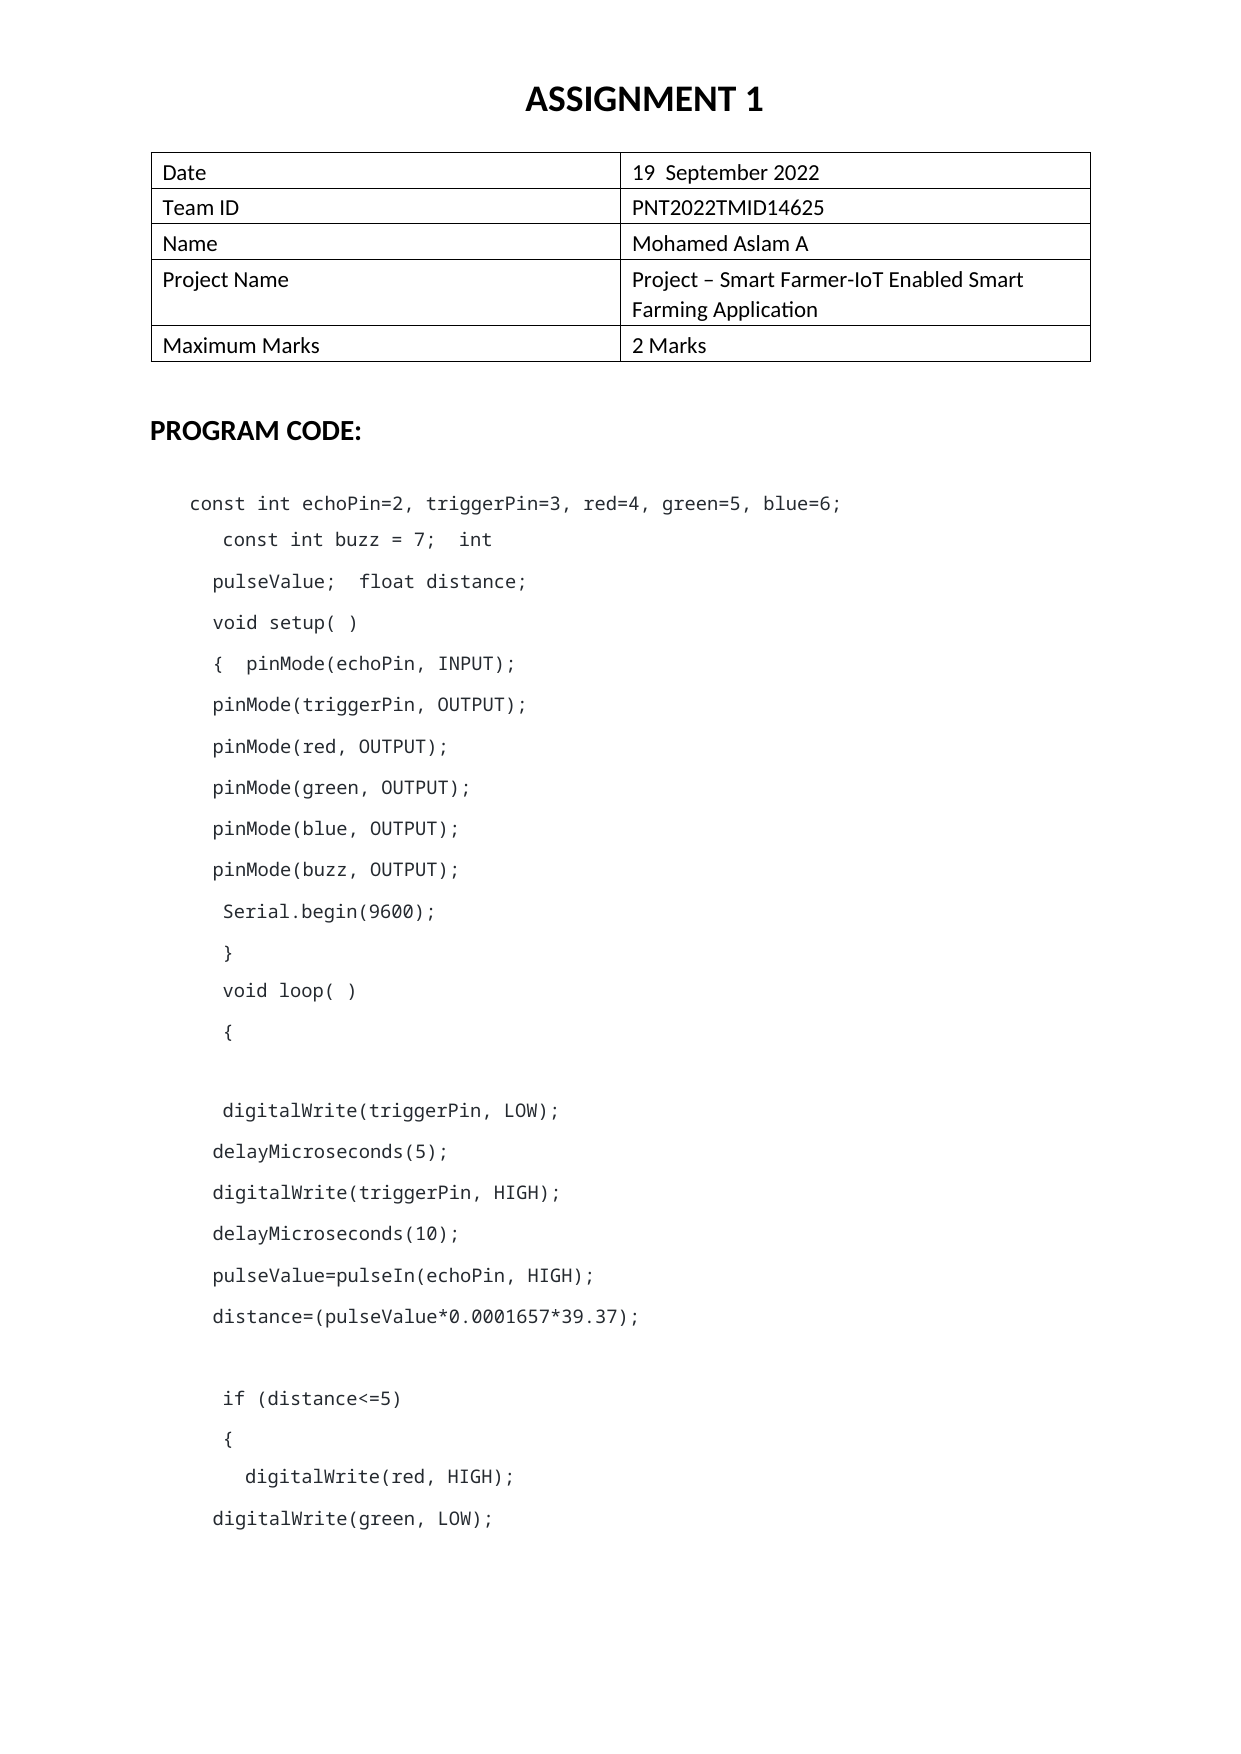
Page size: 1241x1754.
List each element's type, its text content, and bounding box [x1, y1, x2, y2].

table_cell Maximum Marks [152, 326, 620, 361]
table_cell 2 Marks [621, 326, 1090, 361]
text const int echoPin=2, triggerPin=3, red=4, green=5, blue=6; [150, 490, 842, 516]
text if (distance<=5) [211, 1385, 534, 1410]
table_cell Project – Smart Farmer-IoT Enabled Smart Farming Application [621, 260, 1090, 325]
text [211, 1463, 534, 1531]
text { [211, 1426, 534, 1451]
text { [211, 1018, 534, 1044]
table_header Date [152, 153, 620, 187]
text ASSIGNMENT 1 [525, 75, 1099, 121]
text PROGRAM CODE: [150, 412, 1099, 447]
text } [211, 939, 534, 964]
text Serial.begin(9600); [211, 898, 534, 924]
text const int buzz = 7; int pulseValue; float distance; void setup( ) { pinMode(echoPin, INPUT); pinMode(triggerPin, OUTPUT); pinMode(red, OUTPUT); pinMode(green, OUTPUT); pinMode(blue, OUTPUT); pinMode(buzz, OUTPUT); [211, 527, 534, 882]
text void loop( ) [211, 977, 534, 1003]
table_cell Project Name [152, 260, 620, 325]
table_cell PNT2022TMID14625 [621, 189, 1090, 223]
table_cell Team ID [152, 189, 620, 223]
table_cell Name [152, 224, 620, 259]
text digitalWrite(triggerPin, LOW); delayMicroseconds(5); digitalWrite(triggerPin, HIGH); delayMicroseconds(10); pulseValue=pulseIn(echoPin, HIGH); distance=(pulseValue*0.0001657*39.37); [211, 1097, 718, 1329]
table_cell Mohamed Aslam A [621, 224, 1090, 259]
table_header 19 September 2022 [621, 153, 1090, 187]
